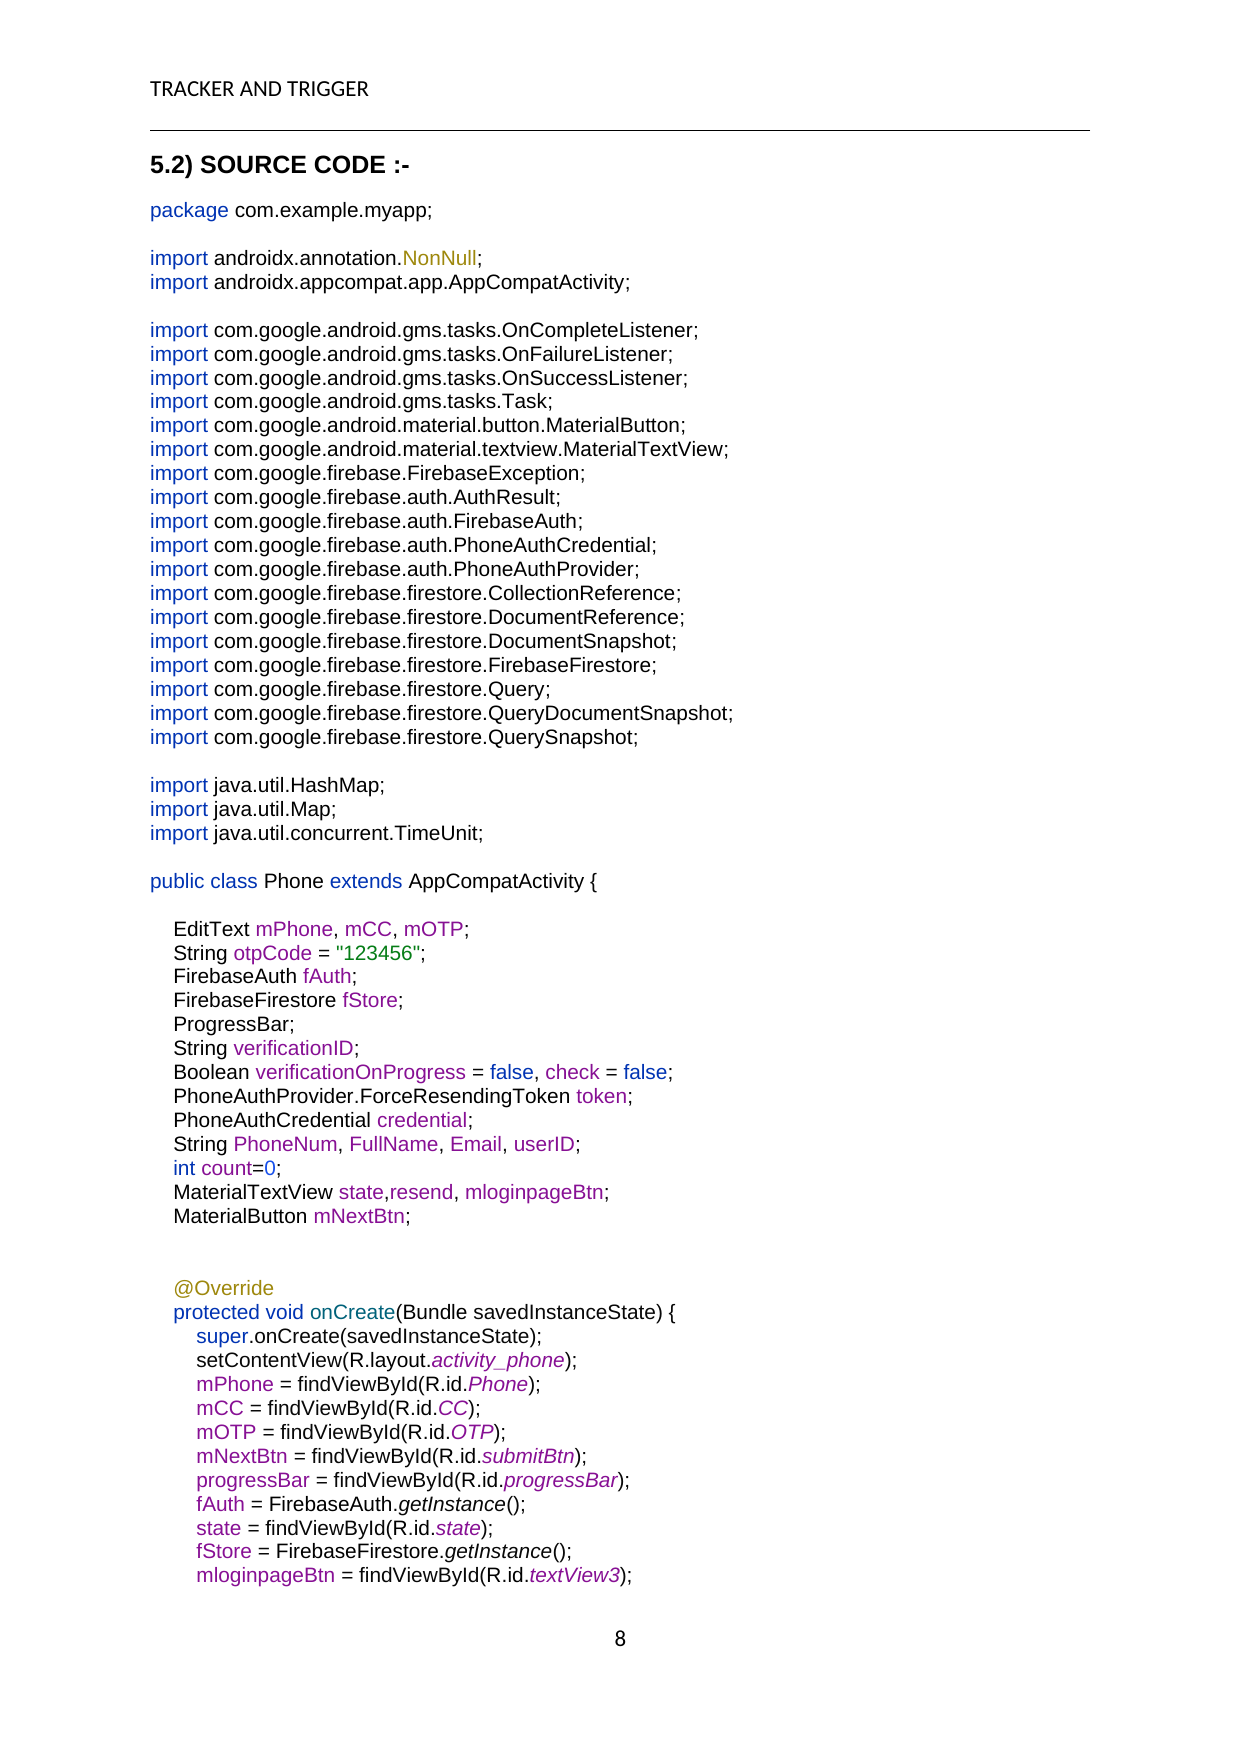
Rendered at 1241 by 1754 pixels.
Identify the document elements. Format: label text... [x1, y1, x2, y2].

text 5.2) SOURCE CODE :- [150, 150, 1090, 179]
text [150, 198, 1090, 1587]
